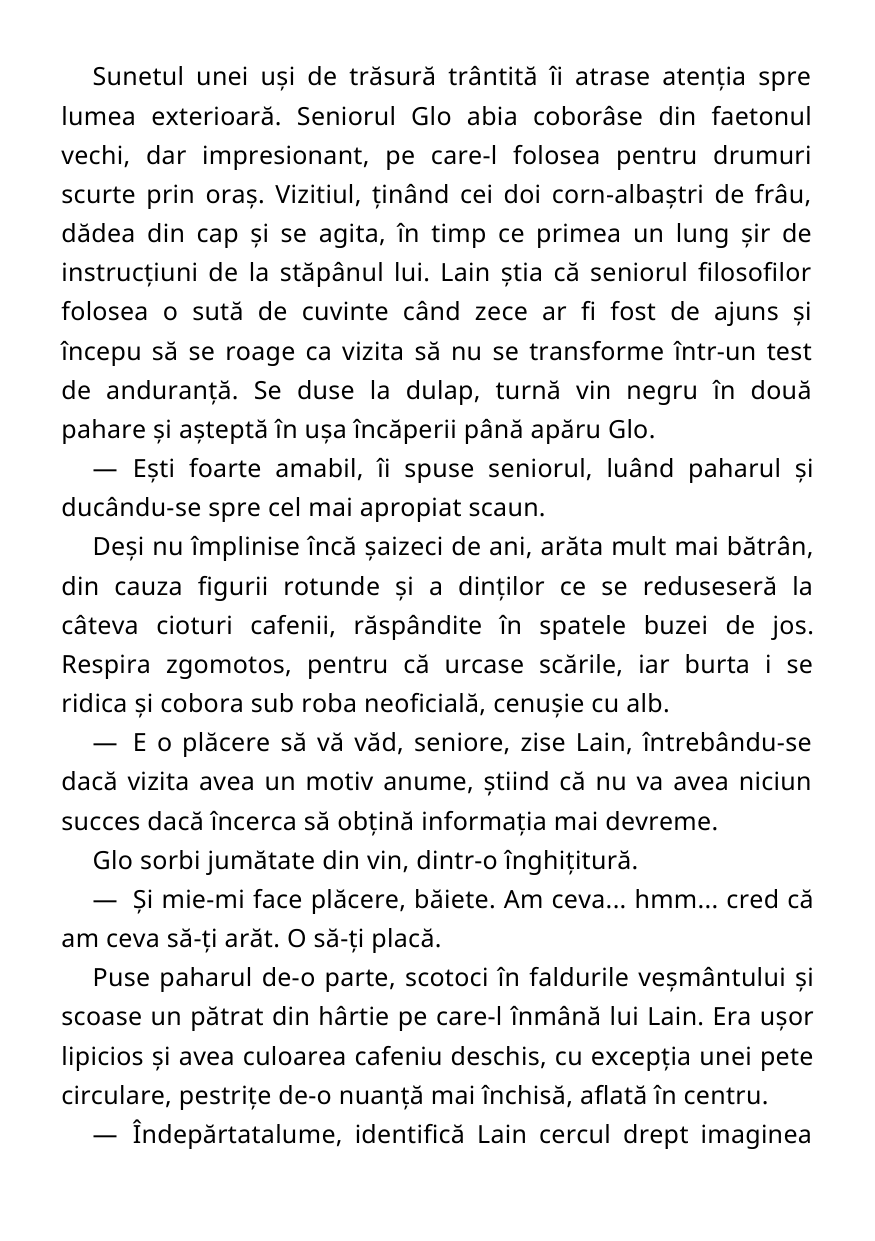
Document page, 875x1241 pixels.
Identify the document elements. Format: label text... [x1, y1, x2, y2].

text — Eşti foarte amabil, îi spuse seniorul, luând paharul şi ducându-se spre cel mai apropiat scaun. [61, 451, 815, 524]
text Sunetul unei uşi de trăsură trântită îi atrase atenţia spre lumea exterioară. Seniorul Glo abia coborâse din faetonul vechi, dar impresionant, pe care-l folosea pentru drumuri scurte prin oraş. Vizitiul, ţinând cei doi corn-albaştri de frâu, dădea din cap şi se agita, în timp ce primea un lung şir de instrucţiuni de la stăpânul lui. Lain ştia că seniorul filosofilor folosea o sută de cuvinte când zece ar fi fost de ajuns şi începu să se roage ca vizita să nu se transforme într-un test de anduranţă. Se duse la dulap, turnă vin negru în două pahare şi aşteptă în uşa încăperii până apăru Glo. [61, 59, 813, 446]
text Puse paharul de-o parte, scotoci în faldurile veşmântului şi scoase un pătrat din hârtie pe care-l înmână lui Lain. Era uşor lipicios şi avea culoarea cafeniu deschis, cu excepţia unei pete circulare, pestriţe de-o nuanţă mai închisă, aflată în centru. [61, 960, 815, 1111]
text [61, 1117, 813, 1151]
text — E o plăcere să vă văd, seniore, zise Lain, întrebându-se dacă vizita avea un motiv anume, ştiind că nu va avea niciun succes dacă încerca să obţină informaţia mai devreme. [61, 725, 813, 837]
text Glo sorbi jumătate din vin, dintr-o înghiţitură. [61, 842, 815, 876]
text — Şi mie-mi face plăcere, băiete. Am ceva... hmm... cred că am ceva să-ţi arăt. O să-ţi placă. [61, 882, 815, 955]
text Deşi nu împlinise încă şaizeci de ani, arăta mult mai bătrân, din cauza figurii rotunde şi a dinţilor ce se reduseseră la câteva cioturi cafenii, răspândite în spatele buzei de jos. Respira zgomotos, pentru că urcase scările, iar burta i se ridica şi cobora sub roba neoficială, cenuşie cu alb. [61, 529, 815, 720]
